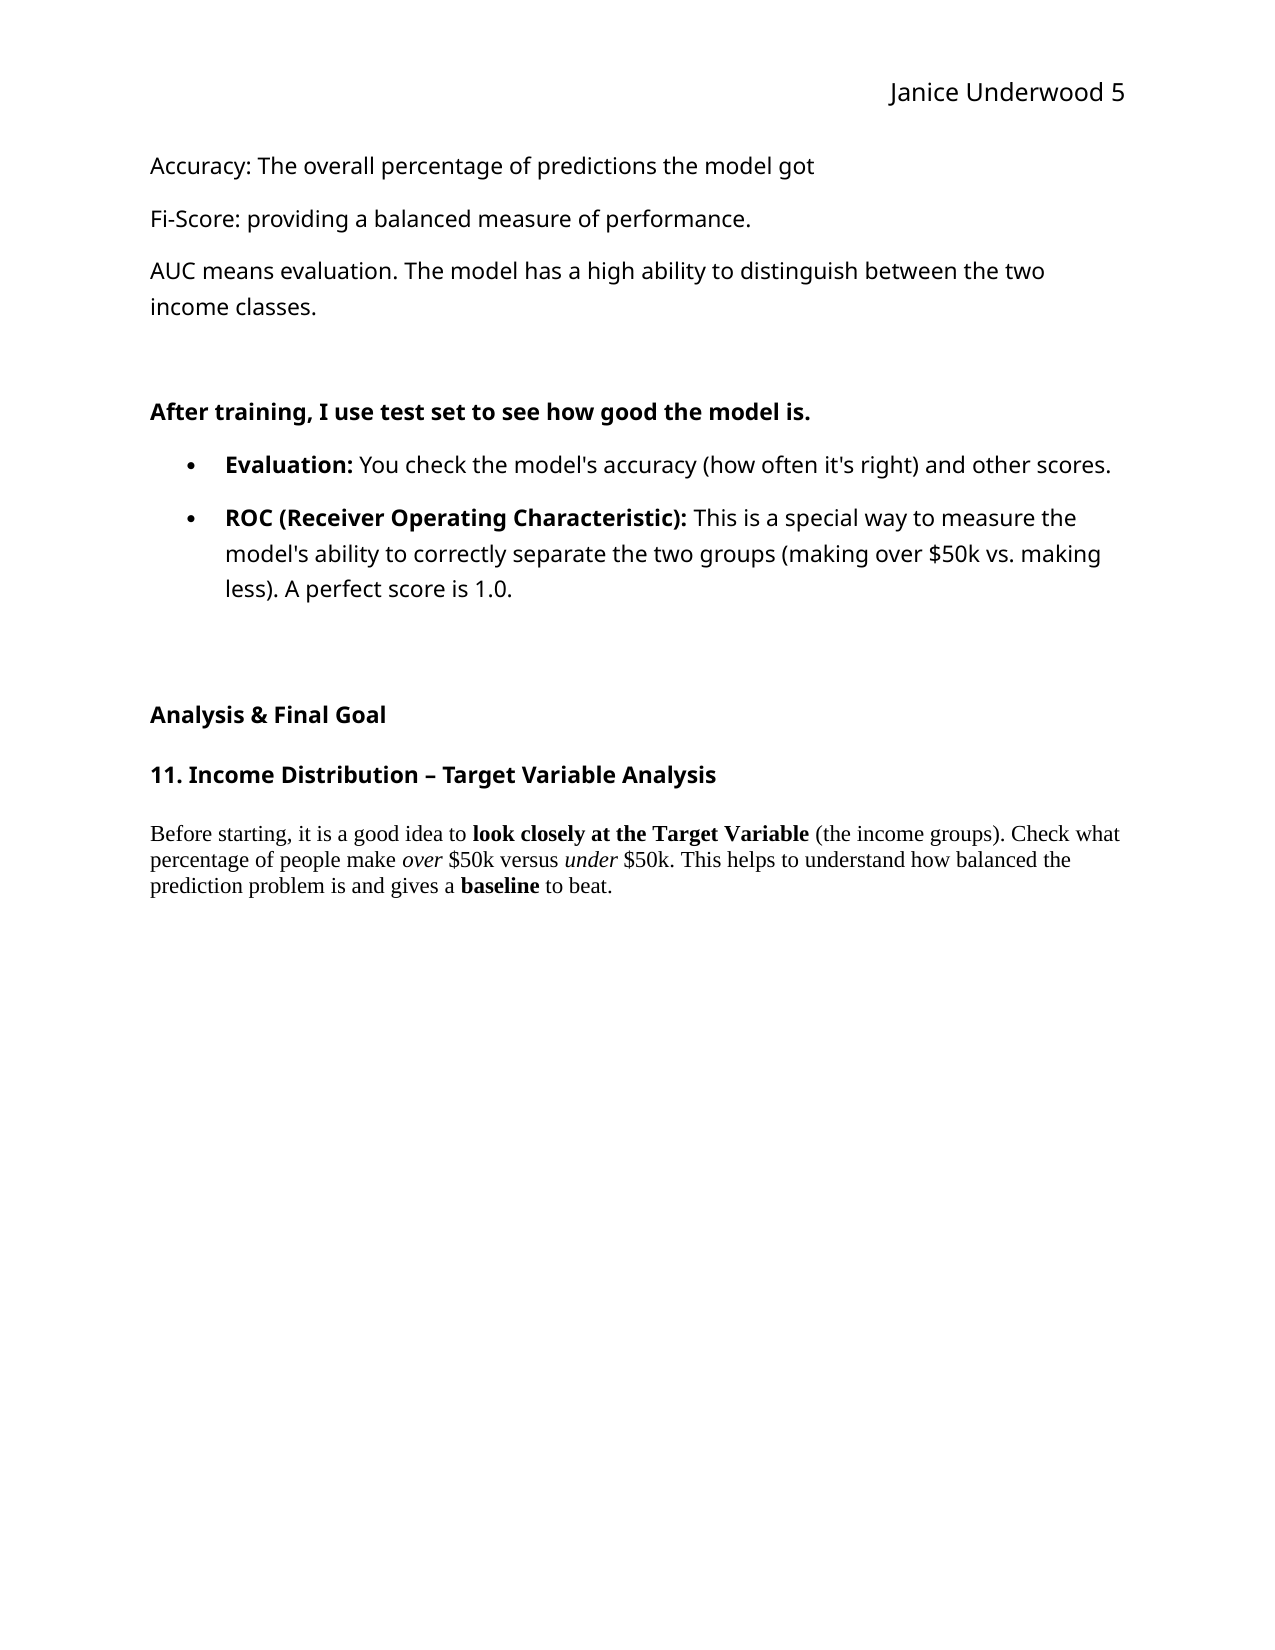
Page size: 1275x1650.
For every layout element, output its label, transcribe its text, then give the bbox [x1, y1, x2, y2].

text AUC means evaluation. The model has a high ability to distinguish between the two income classes. [150, 255, 1125, 322]
text Fi-Score: providing a balanced measure of performance. [150, 203, 1125, 234]
text After training, I use test set to see how good the model is. [150, 396, 1125, 428]
text Accuracy: The overall percentage of predictions the model got [150, 150, 1125, 181]
text Before starting, it is a good idea to look closely at the Target Variable (the income groups). Check what percentage of people make over $50k versus under $50k. This helps to understand how balanced the prediction problem is and gives a baseline to beat. [150, 820, 1125, 899]
text Analysis & Final Goal [150, 699, 1125, 730]
list Evaluation: You check the model's accuracy (how often it's right) and other scores. [187, 449, 1125, 480]
text 11. Income Distribution – Target Variable Analysis [150, 759, 1125, 791]
list ROC (Receiver Operating Characteristic): This is a special way to measure the model's ability to correctly separate the two groups (making over $50k vs. making less). A perfect score is 1.0. [187, 502, 1125, 605]
